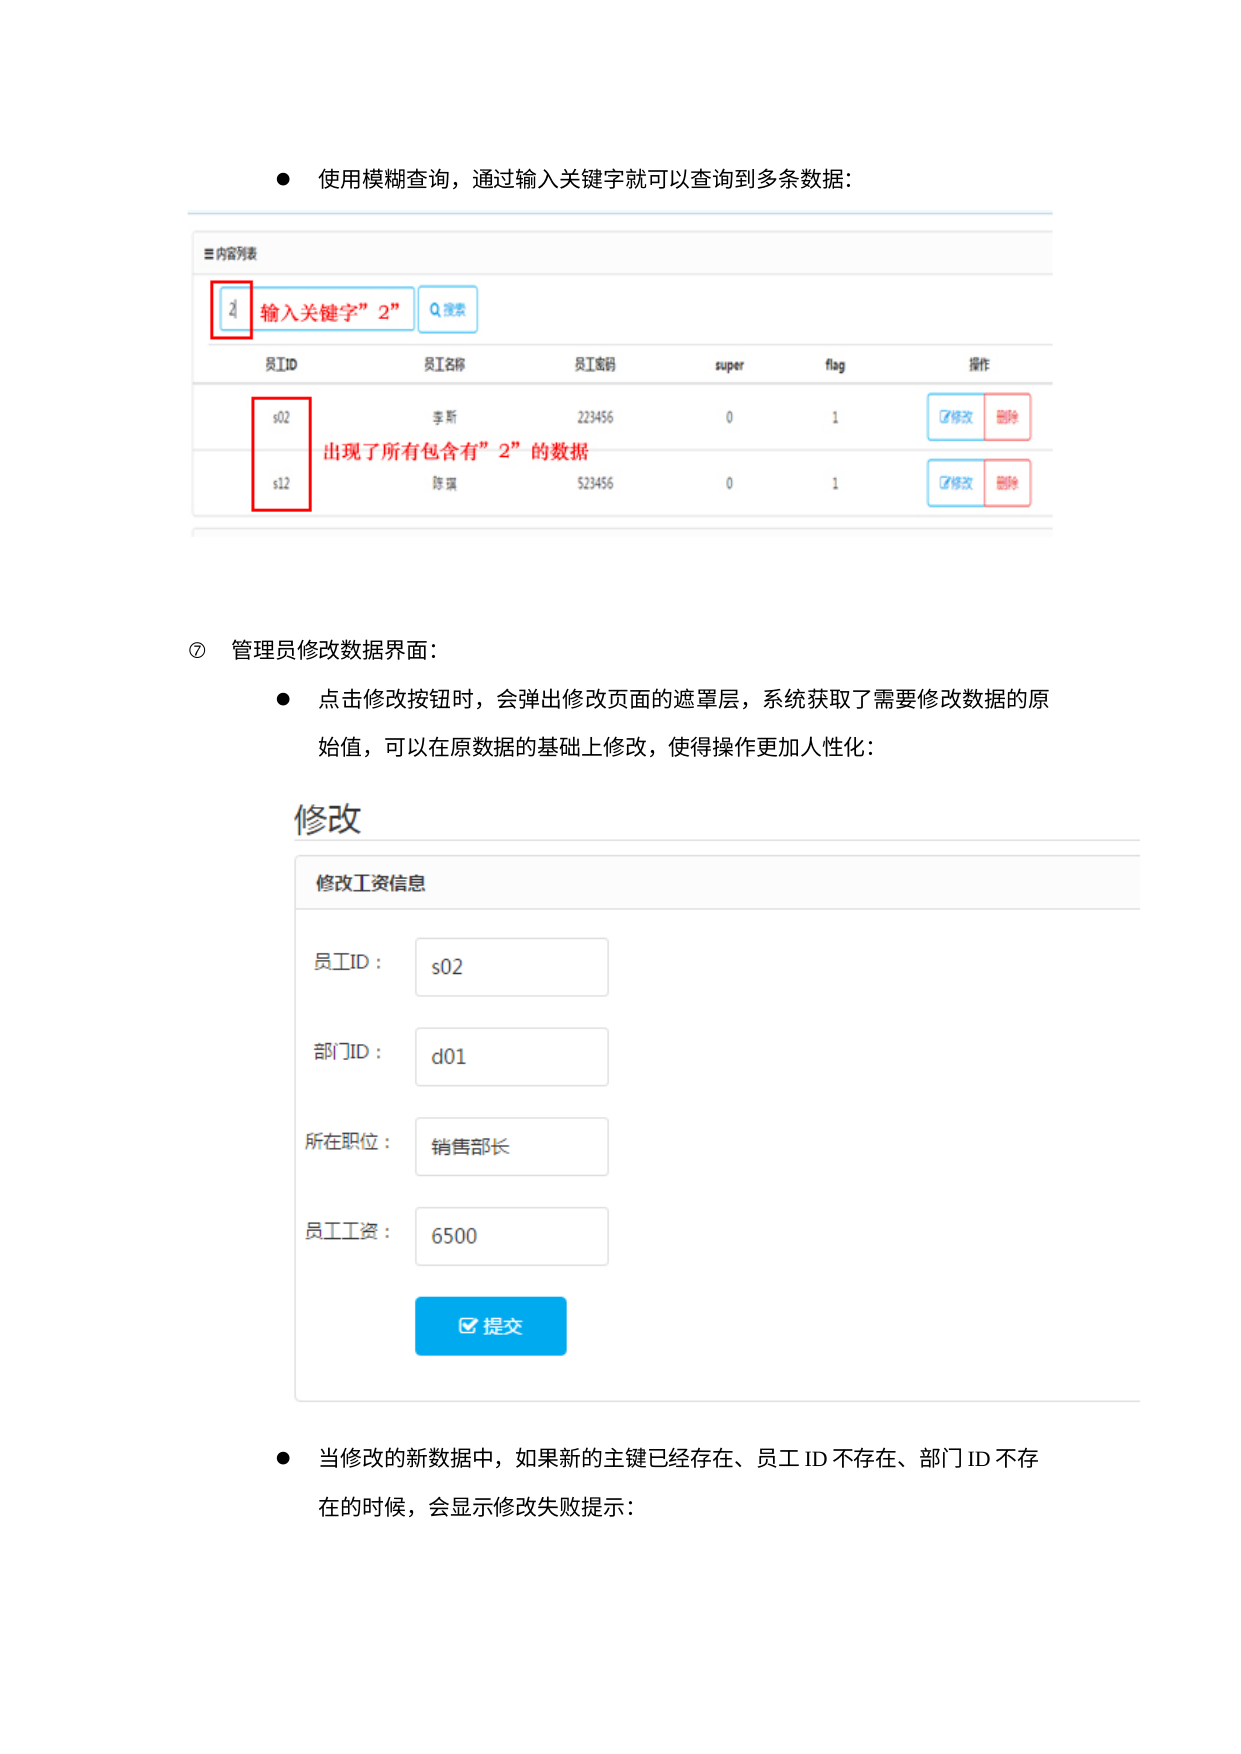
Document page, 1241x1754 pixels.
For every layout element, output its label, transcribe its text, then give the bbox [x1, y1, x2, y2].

picture [187, 210, 1053, 537]
picture [275, 778, 1141, 1412]
list 管理员修改数据界面： [187, 633, 1053, 665]
list 当修改的新数据中，如果新的主键已经存在、员工ID不存在、部门ID不存在的时候，会显示修改失败提示： [275, 1441, 1053, 1522]
list 使用模糊查询，通过输入关键字就可以查询到多条数据： [275, 162, 1053, 194]
list 点击修改按钮时，会弹出修改页面的遮罩层，系统获取了需要修改数据的原始值，可以在原数据的基础上修改，使得操作更加人性化： [275, 681, 1053, 762]
